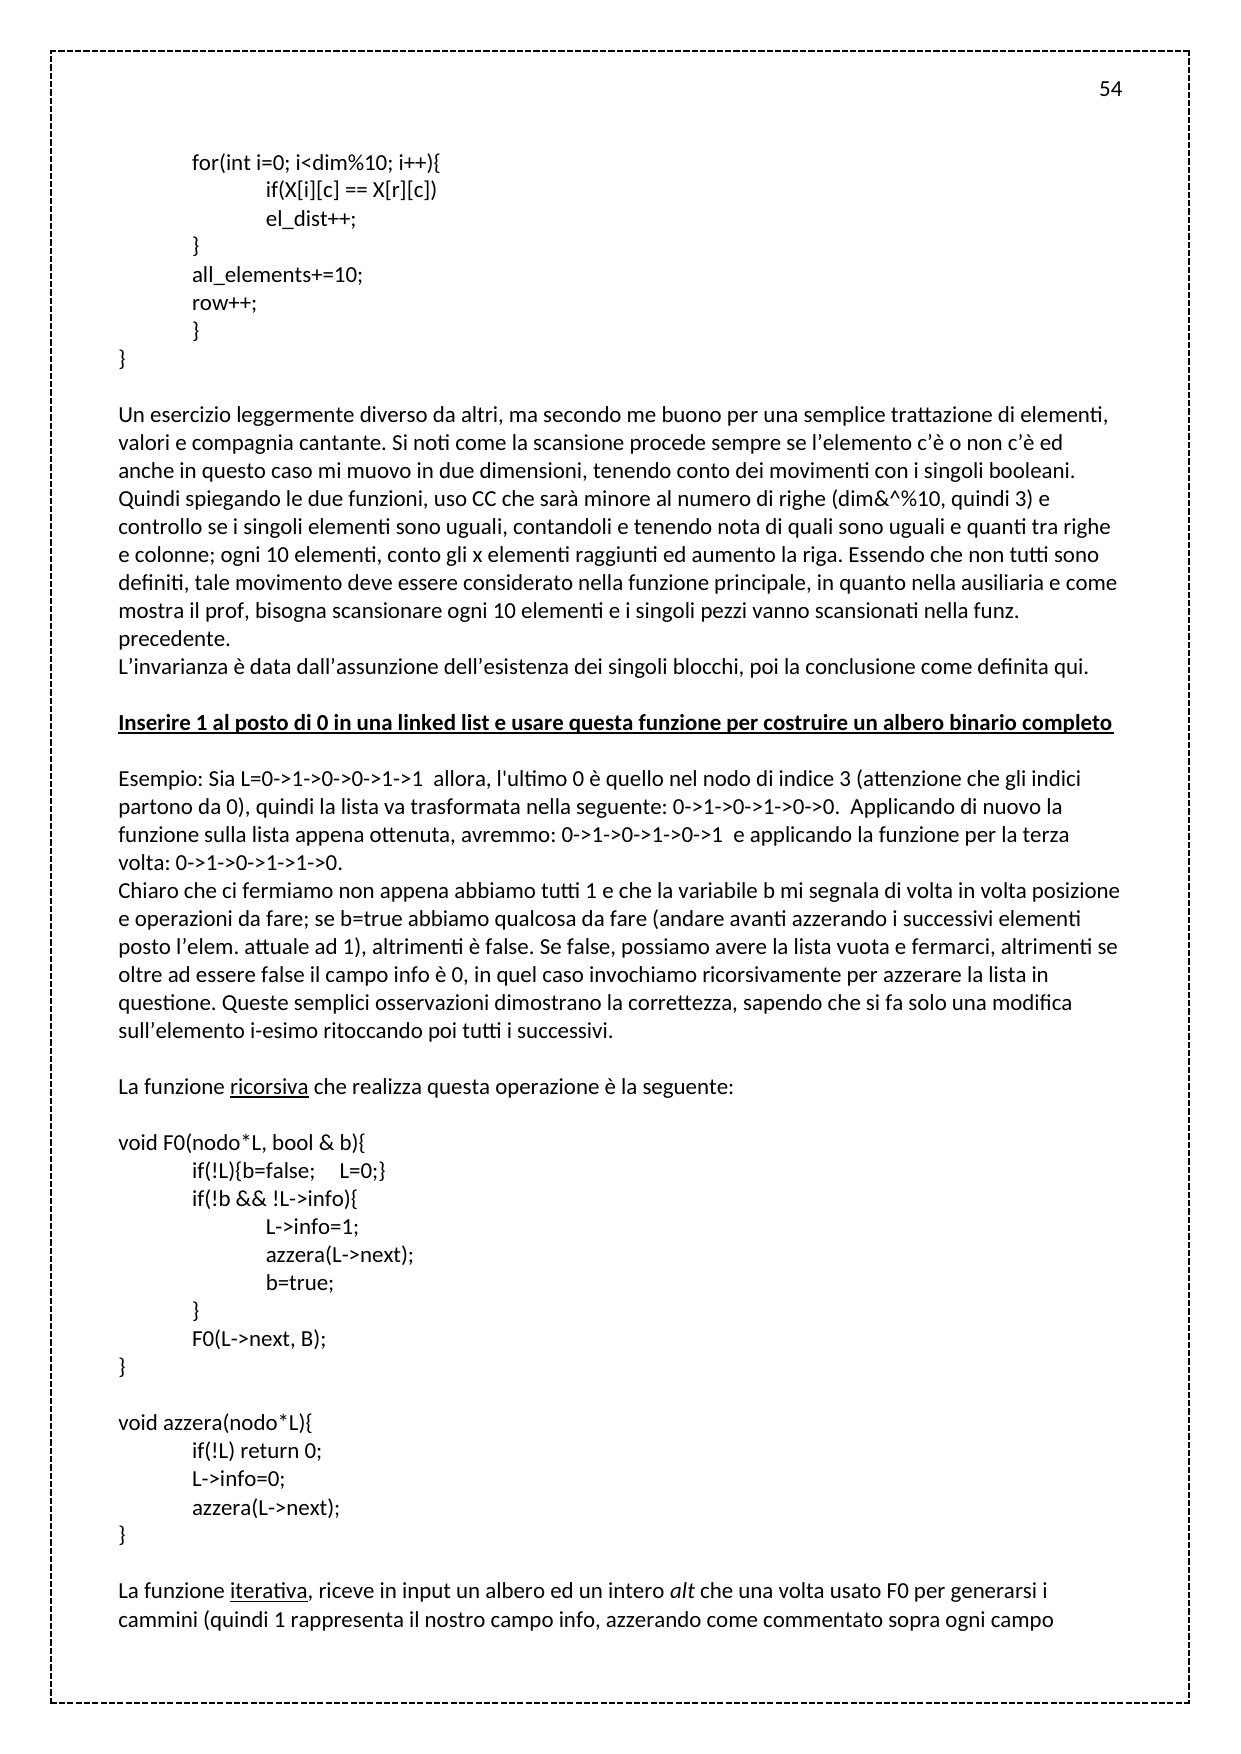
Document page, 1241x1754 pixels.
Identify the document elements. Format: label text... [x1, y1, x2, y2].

text void azzera(nodo*L){ [118, 1408, 1122, 1437]
text Chiaro che ci fermiamo non appena abbiamo tutti 1 e che la variabile b mi segnala di volta in volta posizione e operazioni da fare; se b=true abbiamo qualcosa da fare (andare avanti azzerando i successivi elementi posto l’elem. attuale ad 1), altrimenti è false. Se false, possiamo avere la lista vuota e fermarci, altrimenti se oltre ad essere false il campo info è 0, in quel caso invochiamo ricorsivamente per azzerare la lista in questione. Queste semplici osservazioni dimostrano la correttezza, sapendo che si fa solo una modifica sull’elemento i-esimo ritoccando poi tutti i successivi. [118, 876, 1122, 1044]
text if(!b && !L->info){ [118, 1184, 1122, 1212]
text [118, 1577, 1122, 1633]
text } [118, 232, 1122, 260]
text L->info=0; [118, 1464, 1122, 1493]
text b=true; [118, 1268, 1122, 1296]
text } [118, 344, 1122, 372]
text if(!L) return 0; [118, 1437, 1122, 1464]
text Un esercizio leggermente diverso da altri, ma secondo me buono per una semplice trattazione di elementi, valori e compagnia cantante. Si noti come la scansione procede sempre se l’elemento c’è o non c’è ed anche in questo caso mi muovo in due dimensioni, tenendo conto dei movimenti con i singoli booleani. Quindi spiegando le due funzioni, uso CC che sarà minore al numero di righe (dim&^%10, quindi 3) e controllo se i singoli elementi sono uguali, contandoli e tenendo nota di quali sono uguali e quanti tra righe e colonne; ogni 10 elementi, conto gli x elementi raggiunti ed aumento la riga. Essendo che non tutti sono definiti, tale movimento deve essere considerato nella funzione principale, in quanto nella ausiliaria e come mostra il prof, bisogna scansionare ogni 10 elementi e i singoli pezzi vanno scansionati nella funz. precedente. [118, 400, 1122, 652]
text Esempio: Sia L=0->1->0->0->1->1 allora, l'ultimo 0 è quello nel nodo di indice 3 (attenzione che gli indici partono da 0), quindi la lista va trasformata nella seguente: 0->1->0->1->0->0. Applicando di nuovo la funzione sulla lista appena ottenuta, avremmo: 0->1->0->1->0->1 e applicando la funzione per la terza volta: 0->1->0->1->1->0. [118, 764, 1122, 876]
text azzera(L->next); [118, 1493, 1122, 1521]
text azzera(L->next); [118, 1240, 1122, 1268]
text L’invarianza è data dall’assunzione dell’esistenza dei singoli blocchi, poi la conclusione come definita qui. [118, 652, 1122, 680]
text void F0(nodo*L, bool & b){ [118, 1128, 1122, 1156]
text } [118, 1296, 1122, 1324]
text } [118, 1521, 1122, 1549]
text L->info=1; [118, 1212, 1122, 1240]
text all_elements+=10; [118, 260, 1122, 288]
text La funzione ricorsiva che realizza questa operazione è la seguente: [118, 1072, 1122, 1100]
text F0(L->next, B); [118, 1324, 1122, 1352]
text Inserire 1 al posto di 0 in una linked list e usare questa funzione per costruire un albero binario completo [118, 708, 1122, 736]
text } [118, 316, 1122, 344]
text for(int i=0; i<dim%10; i++){ [118, 148, 1122, 176]
text if(X[i][c] == X[r][c]) [118, 176, 1122, 204]
text if(!L){b=false; L=0;} [118, 1156, 1122, 1184]
text row++; [118, 288, 1122, 316]
text el_dist++; [118, 204, 1122, 232]
text } [118, 1352, 1122, 1381]
